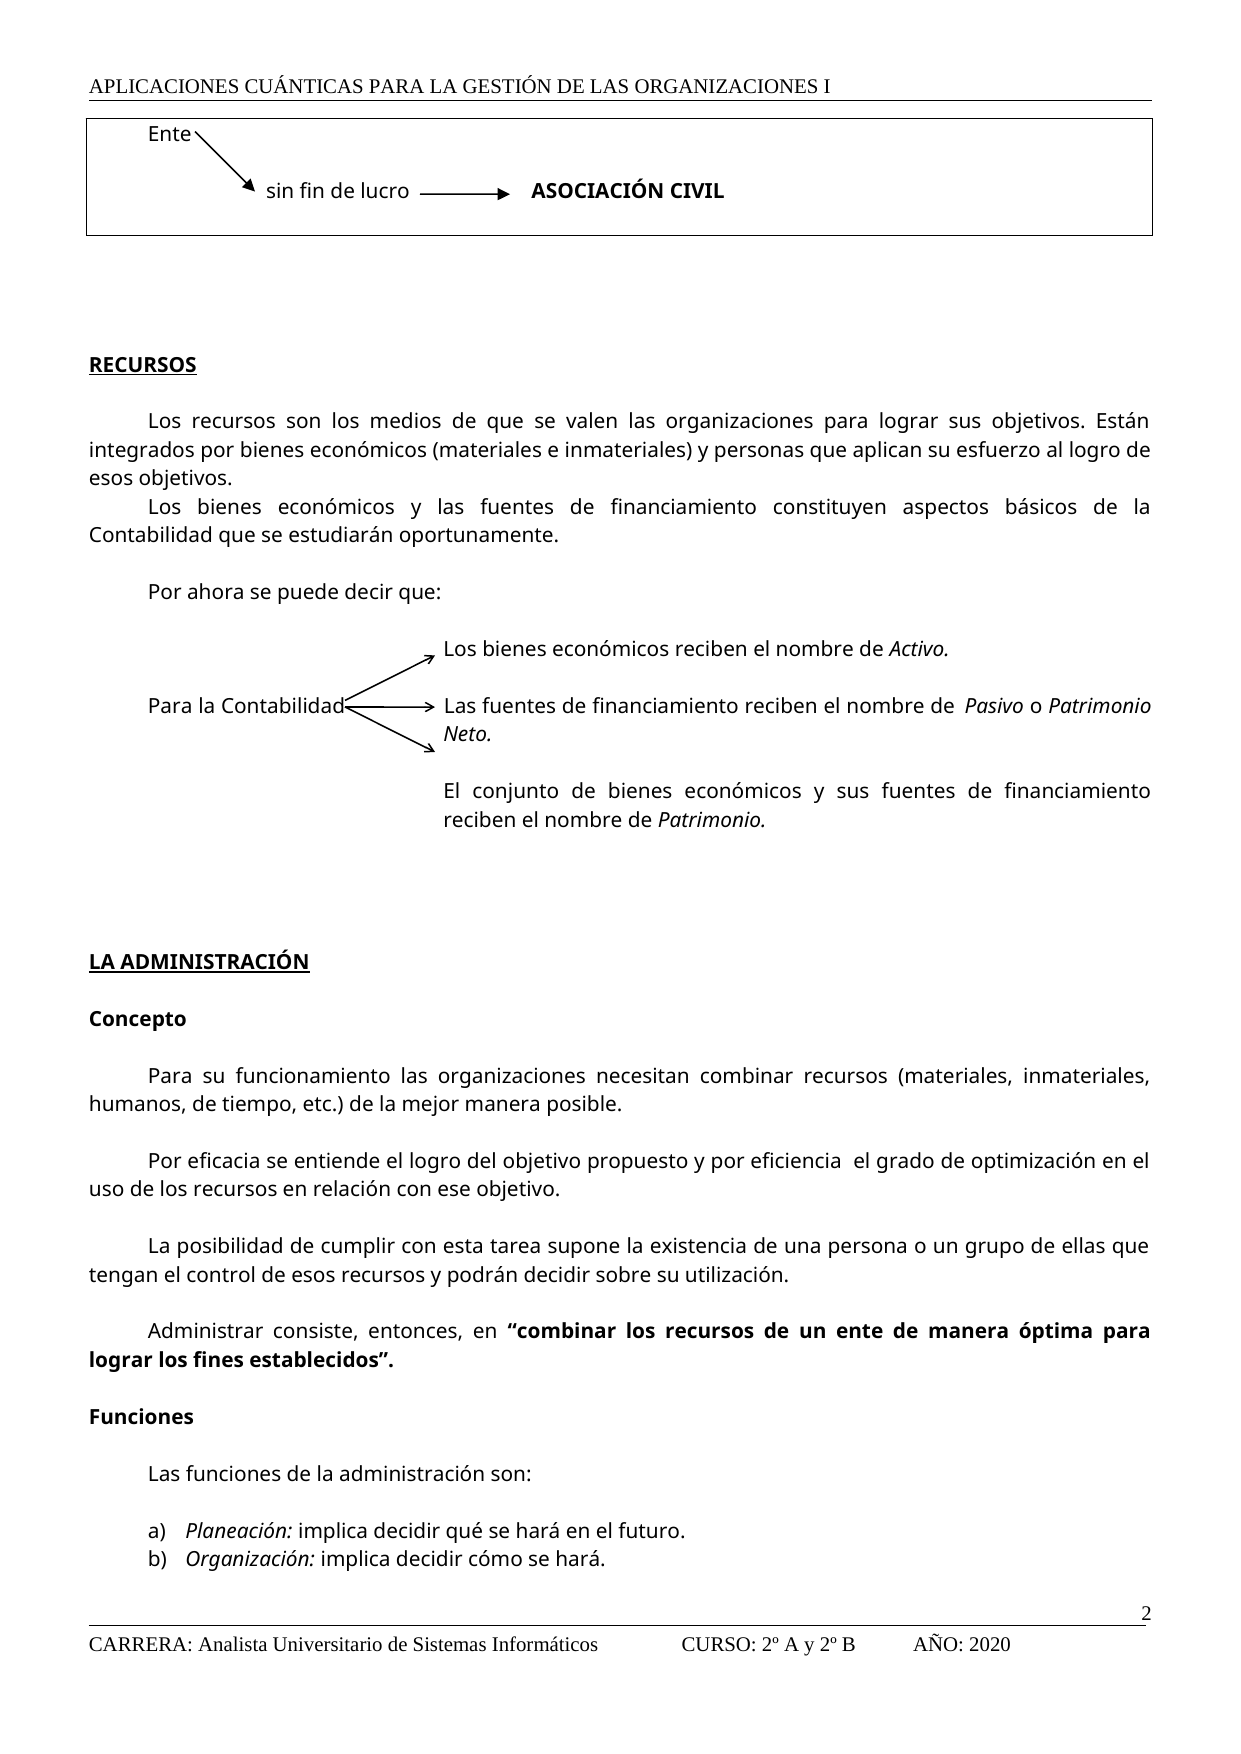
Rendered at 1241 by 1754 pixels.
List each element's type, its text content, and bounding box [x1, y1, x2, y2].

list Planeación: implica decidir qué se hará en el futuro. [148, 1516, 1152, 1544]
text Por ahora se puede decir que: [89, 577, 1152, 606]
list Organización: implica decidir cómo se hará. [148, 1544, 1152, 1573]
text Las funciones de la administración son: [89, 1459, 1152, 1487]
text Funciones [89, 1402, 1152, 1430]
text Ente [87, 119, 1152, 148]
text Por eficacia se entiende el logro del objetivo propuesto y por eficiencia el grado de optimización en el uso de los recursos en relación con ese objetivo. [89, 1146, 1152, 1203]
text Administrar consiste, entonces, en “combinar los recursos de un ente de manera óptima para lograr los fines establecidos”. [89, 1317, 1152, 1373]
text Concepto [89, 1004, 1152, 1032]
text El conjunto de bienes económicos y sus fuentes de financiamiento reciben el nombre de Patrimonio. [443, 776, 1152, 833]
text Recursos [89, 350, 1152, 378]
text Para su funcionamiento las organizaciones necesitan combinar recursos (materiales, inmateriales, humanos, de tiempo, etc.) de la mejor manera posible. [89, 1061, 1152, 1118]
text sin fin de lucro ASOCIACIÓN CIVIL [89, 176, 1152, 204]
text Los bienes económicos reciben el nombre de Activo. [89, 634, 1152, 663]
text Para fuentes de financiamiento reciben el nombre de Pasivo o Patrimonio Neto. [148, 691, 1152, 748]
text Los bienes económicos y las fuentes de financiamiento constituyen aspectos básicos de que se estudiarán oportunamente. [89, 492, 1152, 549]
text Los recursos son los medios de que se valen las organizaciones para lograr sus objetivos. Están integrados por bienes económicos (materiales e inmateriales) y personas que aplican su esfuerzo al logro de esos objetivos. [89, 407, 1152, 492]
text La posibilidad de cumplir con esta tarea supone la existencia de una persona o un grupo de ellas que tengan el control de esos recursos y podrán decidir sobre su utilización. [89, 1231, 1152, 1288]
